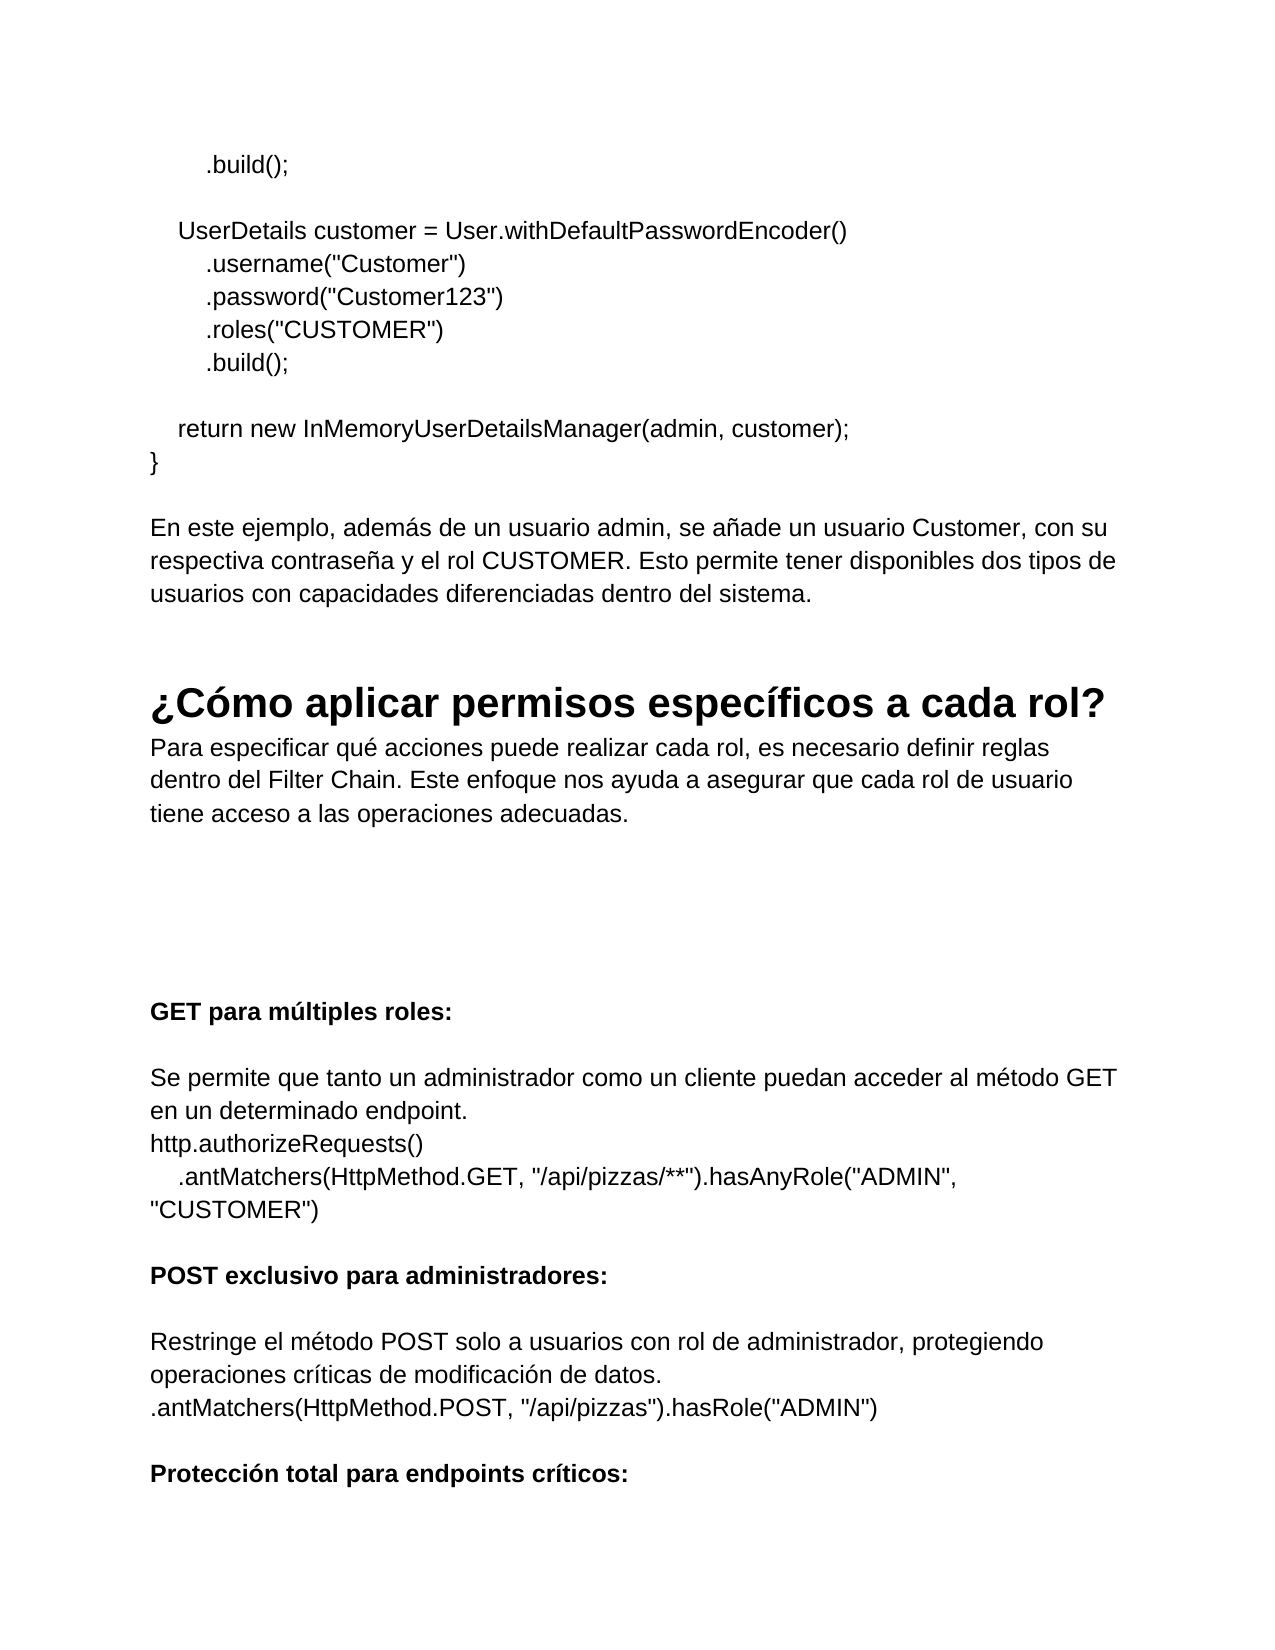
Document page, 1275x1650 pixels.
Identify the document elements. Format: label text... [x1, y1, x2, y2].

text UserDetails customer = User.withDefaultPasswordEncoder() [150, 216, 1125, 245]
text .roles("CUSTOMER") [150, 315, 1125, 344]
text .username("Customer") [150, 249, 1125, 278]
text Se permite que tanto un administrador como un cliente puedan acceder al método GET en un determinado endpoint. [150, 1063, 1125, 1124]
text return new InMemoryUserDetailsManager(admin, customer); [150, 414, 1125, 443]
text .build(); [150, 348, 1125, 377]
text .build(); [150, 150, 1125, 179]
text En este ejemplo, además de un usuario admin, se añade un usuario Customer, con su respectiva contraseña y el rol CUSTOMER. Esto permite tener disponibles dos tipos de usuarios con capacidades diferenciadas dentro del sistema. [150, 513, 1125, 608]
text Protección total para endpoints críticos: [150, 1459, 1125, 1488]
text .antMatchers(HttpMethod.GET, "/api/pizzas/**").hasAnyRole("ADMIN", "CUSTOMER") [150, 1162, 1125, 1223]
text GET para múltiples roles: [150, 997, 1125, 1025]
text .antMatchers(HttpMethod.POST, "/api/pizzas").hasRole("ADMIN") [150, 1393, 1125, 1422]
text Para especificar qué acciones puede realizar cada rol, es necesario definir reglas dentro del Filter Chain. Este enfoque nos ayuda a asegurar que cada rol de usuario tiene acceso a las operaciones adecuadas. [150, 732, 1125, 827]
text } [150, 447, 1125, 476]
text .password("Customer123") [150, 282, 1125, 311]
text Restringe el método POST solo a usuarios con rol de administrador, protegiendo operaciones críticas de modificación de datos. [150, 1327, 1125, 1389]
title ¿Cómo aplicar permisos específicos a cada rol? [150, 678, 1125, 726]
text http.authorizeRequests() [150, 1129, 1125, 1157]
text POST exclusivo para administradores: [150, 1261, 1125, 1289]
